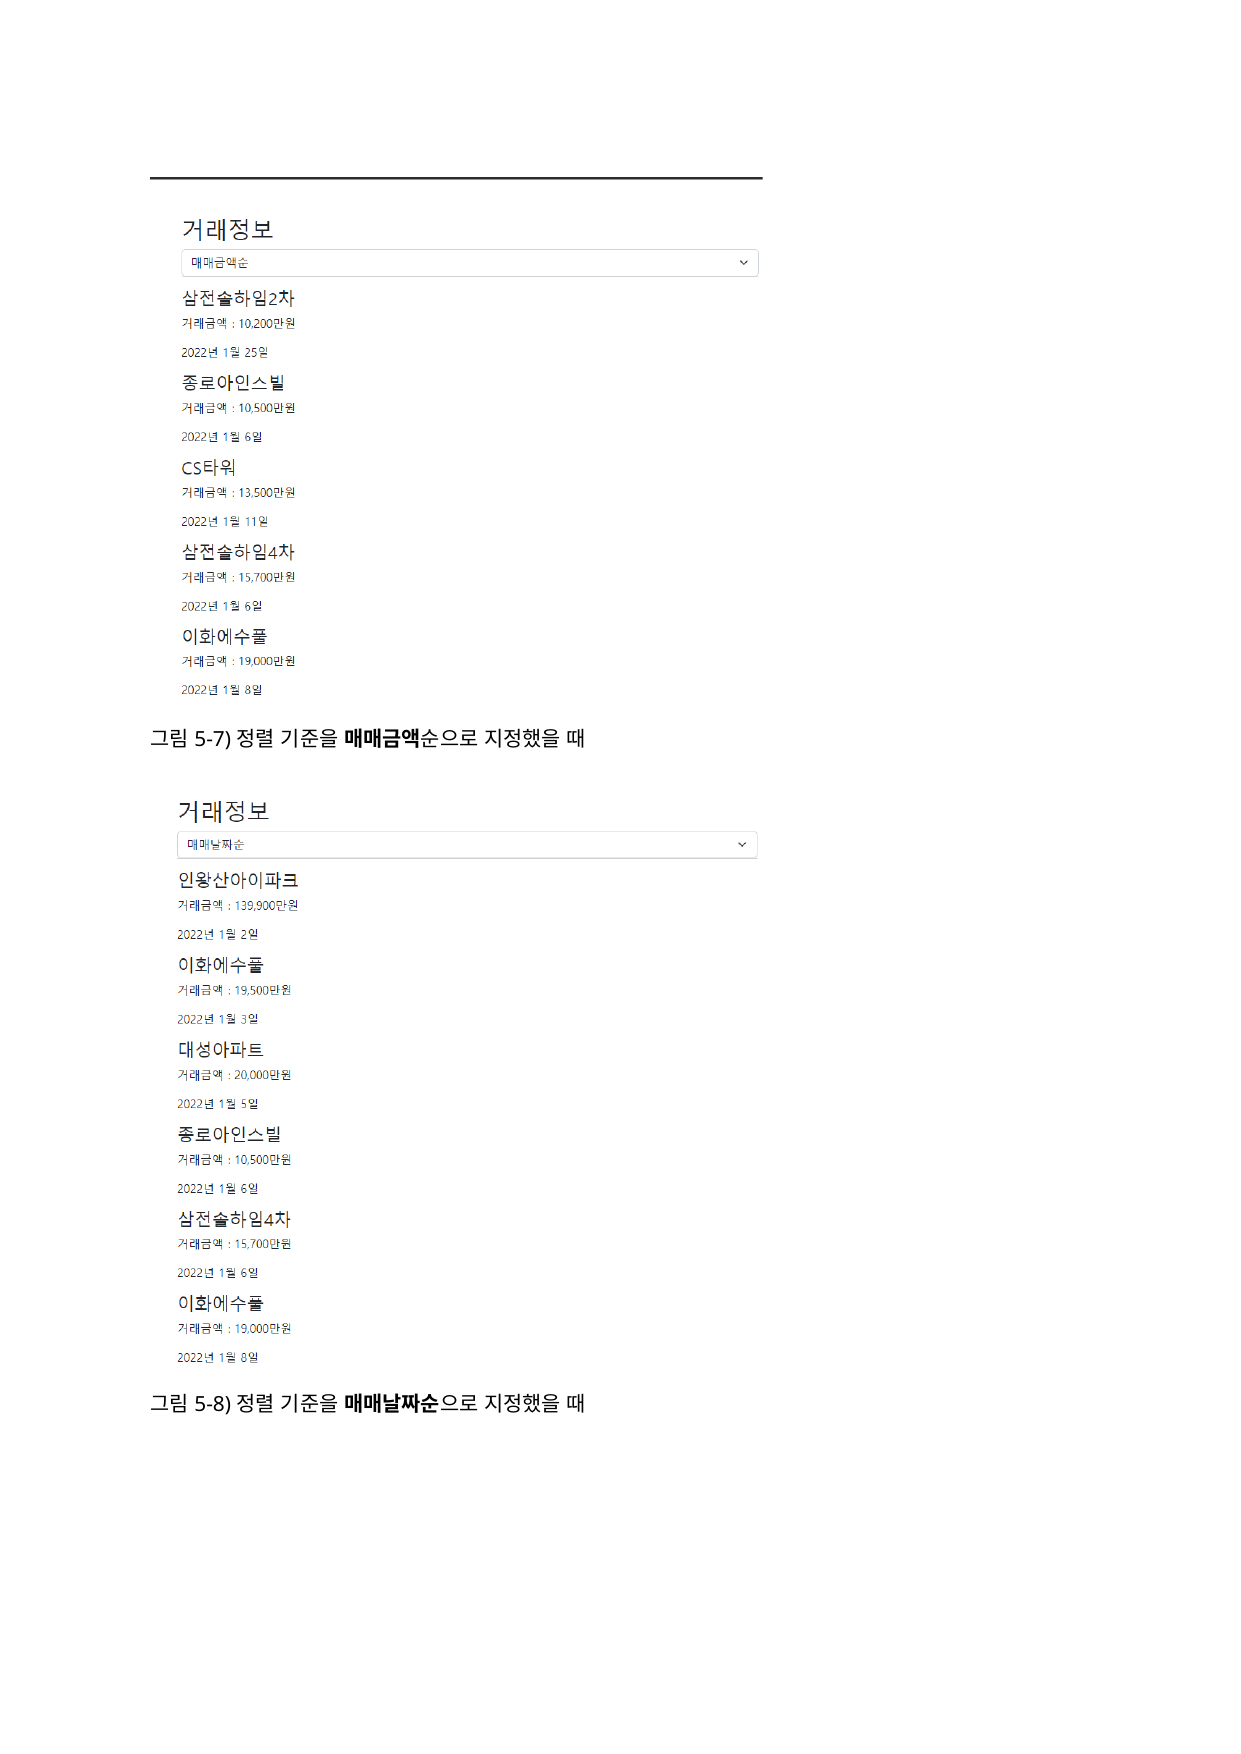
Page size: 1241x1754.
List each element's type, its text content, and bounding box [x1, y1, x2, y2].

picture [150, 177, 763, 704]
picture [150, 771, 764, 1368]
text 그림 5-8) 정렬 기준을 매매날짜순으로 지정했을 때 [150, 1387, 1090, 1417]
text 그림 5-7) 정렬 기준을 매매금액순으로 지정했을 때 [150, 722, 1090, 752]
